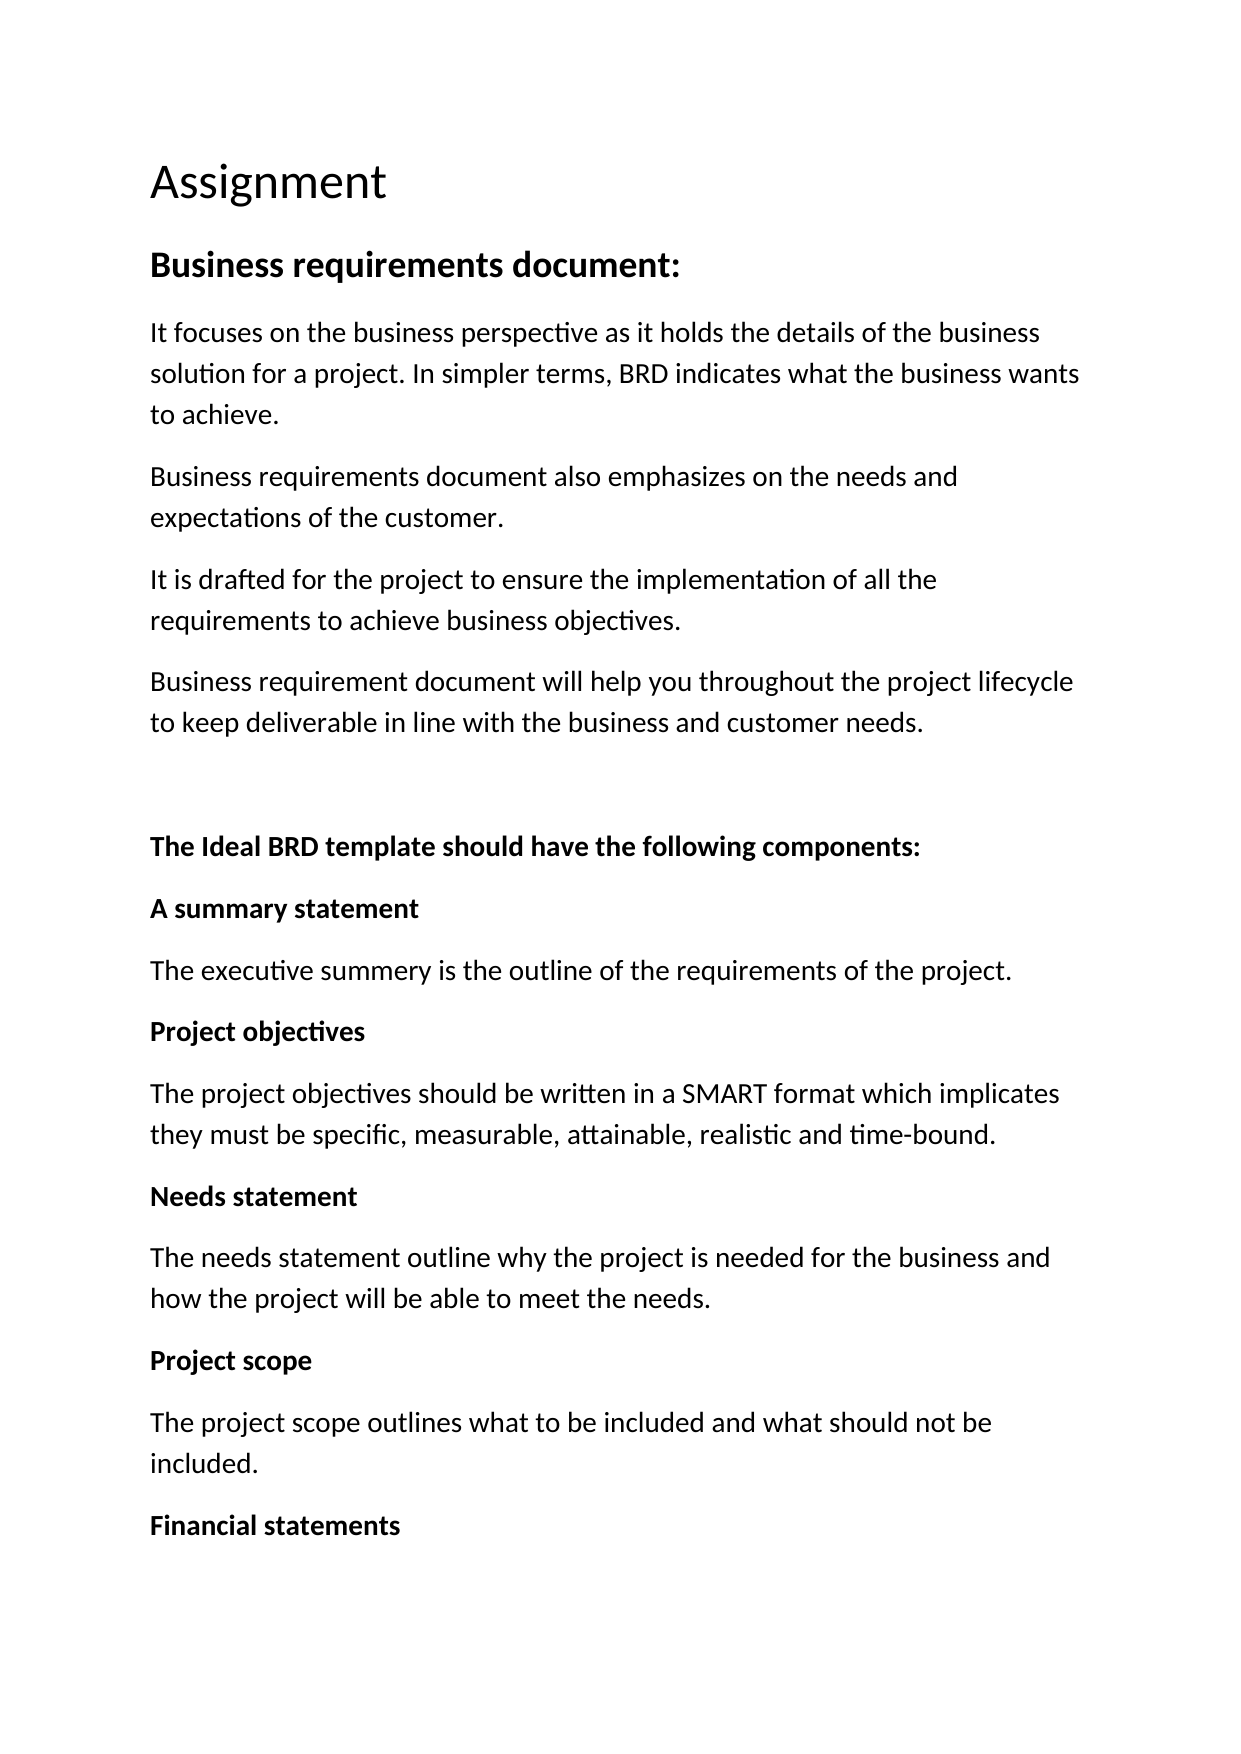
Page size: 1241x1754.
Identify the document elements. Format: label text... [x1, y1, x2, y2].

text The needs statement outline why the project is needed for the business and how the project will be able to meet the needs. [150, 1239, 1090, 1316]
text Needs statement [150, 1178, 1090, 1213]
text It is drafted for the project to ensure the implementation of all the requirements to achieve business objectives. [150, 561, 1090, 637]
text The Ideal BRD template should have the following components: [150, 828, 1090, 864]
text Financial statements [150, 1507, 1090, 1542]
text Project objectives [150, 1013, 1090, 1049]
text Business requirements document also emphasizes on the needs and expectations of the customer. [150, 458, 1090, 535]
text Business requirements document: [150, 241, 1090, 287]
text Assignment [150, 150, 1090, 211]
text The project scope outlines what to be included and what should not be included. [150, 1404, 1090, 1481]
text The executive summery is the outline of the requirements of the project. [150, 952, 1090, 987]
text It focuses on the business perspective as it holds the details of the business solution for a project. In simpler terms, BRD indicates what the business wants to achieve. [150, 314, 1090, 432]
text Project scope [150, 1342, 1090, 1378]
text A summary statement [150, 890, 1090, 925]
text The project objectives should be written in a SMART format which implicates they must be specific, measurable, attainable, realistic and time-bound. [150, 1075, 1090, 1152]
text Business requirement document will help you throughout the project lifecycle to keep deliverable in line with the business and customer needs. [150, 663, 1090, 740]
